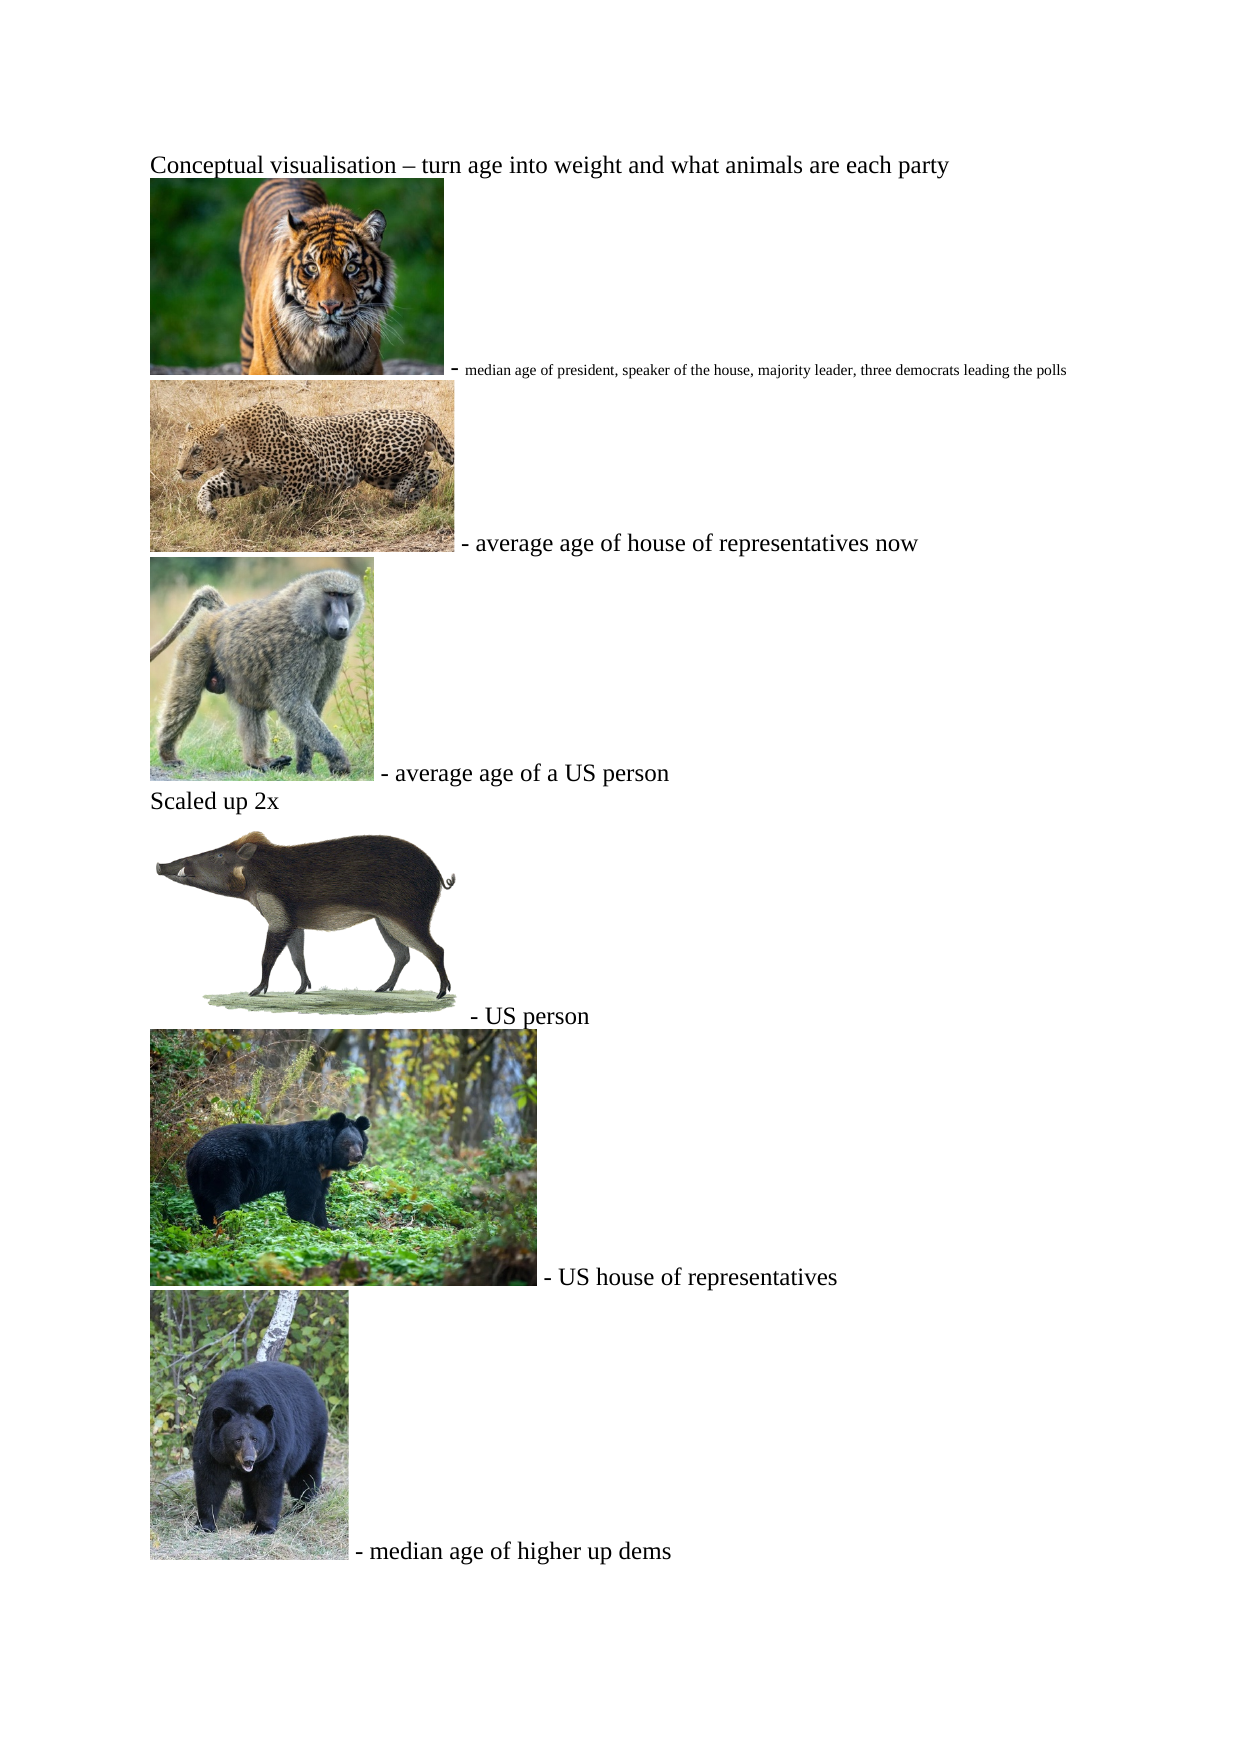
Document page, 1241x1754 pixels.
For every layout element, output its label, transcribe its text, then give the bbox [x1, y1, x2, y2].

picture [150, 380, 455, 552]
picture [150, 1290, 349, 1560]
text - median age of higher up dems [150, 1291, 1090, 1565]
picture [150, 815, 464, 1024]
text Conceptual visualisation – turn age into weight and what animals are each party [150, 150, 1090, 179]
picture [150, 1029, 537, 1286]
text Scaled up 2x [150, 786, 1090, 815]
text - average age of a US person [150, 557, 1090, 786]
picture [150, 557, 374, 781]
picture [150, 178, 444, 375]
